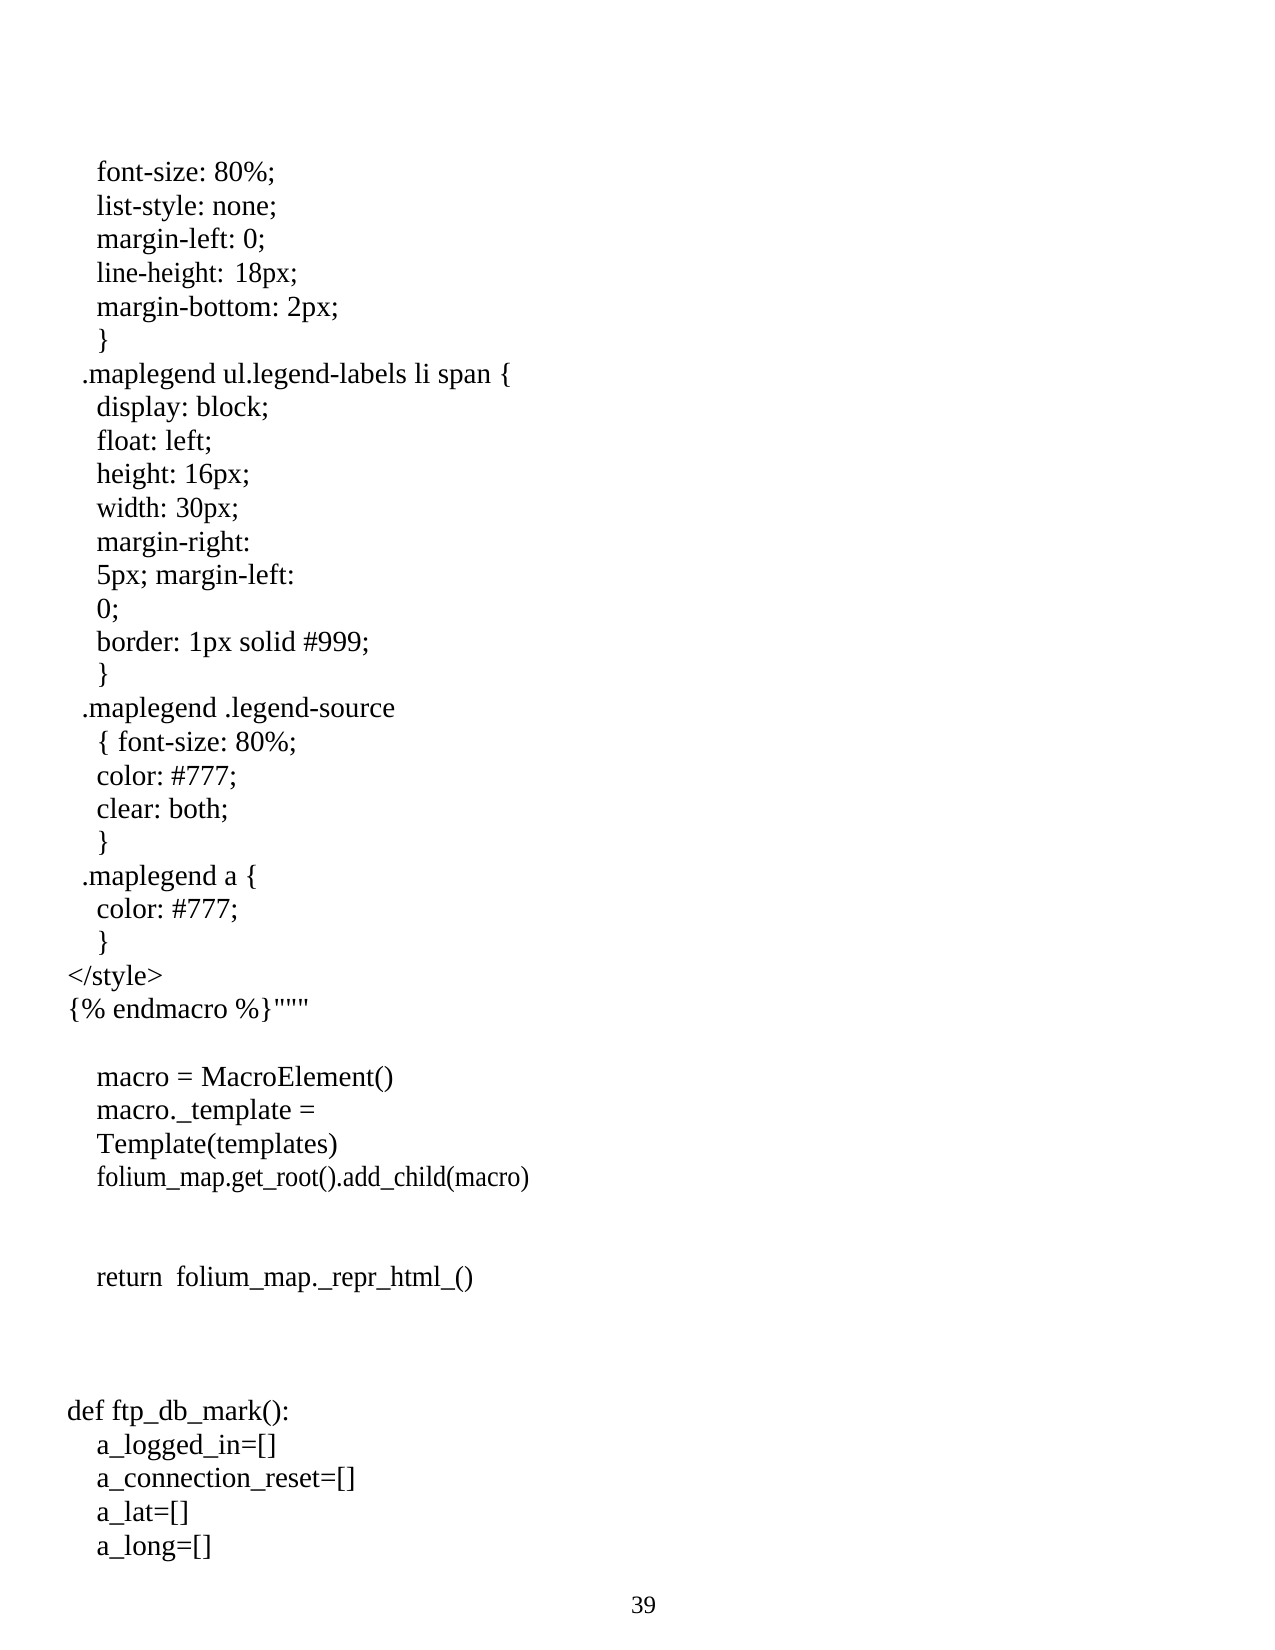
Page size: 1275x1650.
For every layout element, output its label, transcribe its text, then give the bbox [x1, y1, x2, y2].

text margin-bottom: 2px; [96, 289, 1237, 322]
text {% endmacro %}""" [67, 992, 1237, 1026]
text } [96, 925, 1237, 958]
text def ftp_db_mark(): a_logged_in=[] a_connection_reset=[] a_lat=[] [67, 1393, 357, 1528]
text .maplegend a { color: #777; [81, 858, 258, 925]
text } [96, 658, 1237, 691]
text .maplegend .legend-source { font-size: 80%; [81, 691, 414, 758]
text border: 1px solid #999; [96, 624, 1237, 658]
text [96, 1528, 330, 1562]
text return folium_map._repr_html_() [96, 1259, 1237, 1293]
text </style> [67, 959, 1237, 992]
text } [96, 825, 1237, 858]
text .maplegend ul.legend-labels li span { display: block; [81, 356, 514, 423]
text float: left; height: 16px; width: 30px; [96, 423, 252, 524]
text macro = MacroElement() macro._template = Template(templates) folium_map.get_root().add_child(macro) [96, 1059, 564, 1193]
text margin-right: 5px; margin-left: 0; [96, 524, 309, 624]
text } [96, 323, 1237, 356]
text font-size: 80%; list-style: none; margin-left: 0; line-height: 18px; [96, 154, 301, 288]
text color: #777; clear: both; [96, 758, 239, 825]
